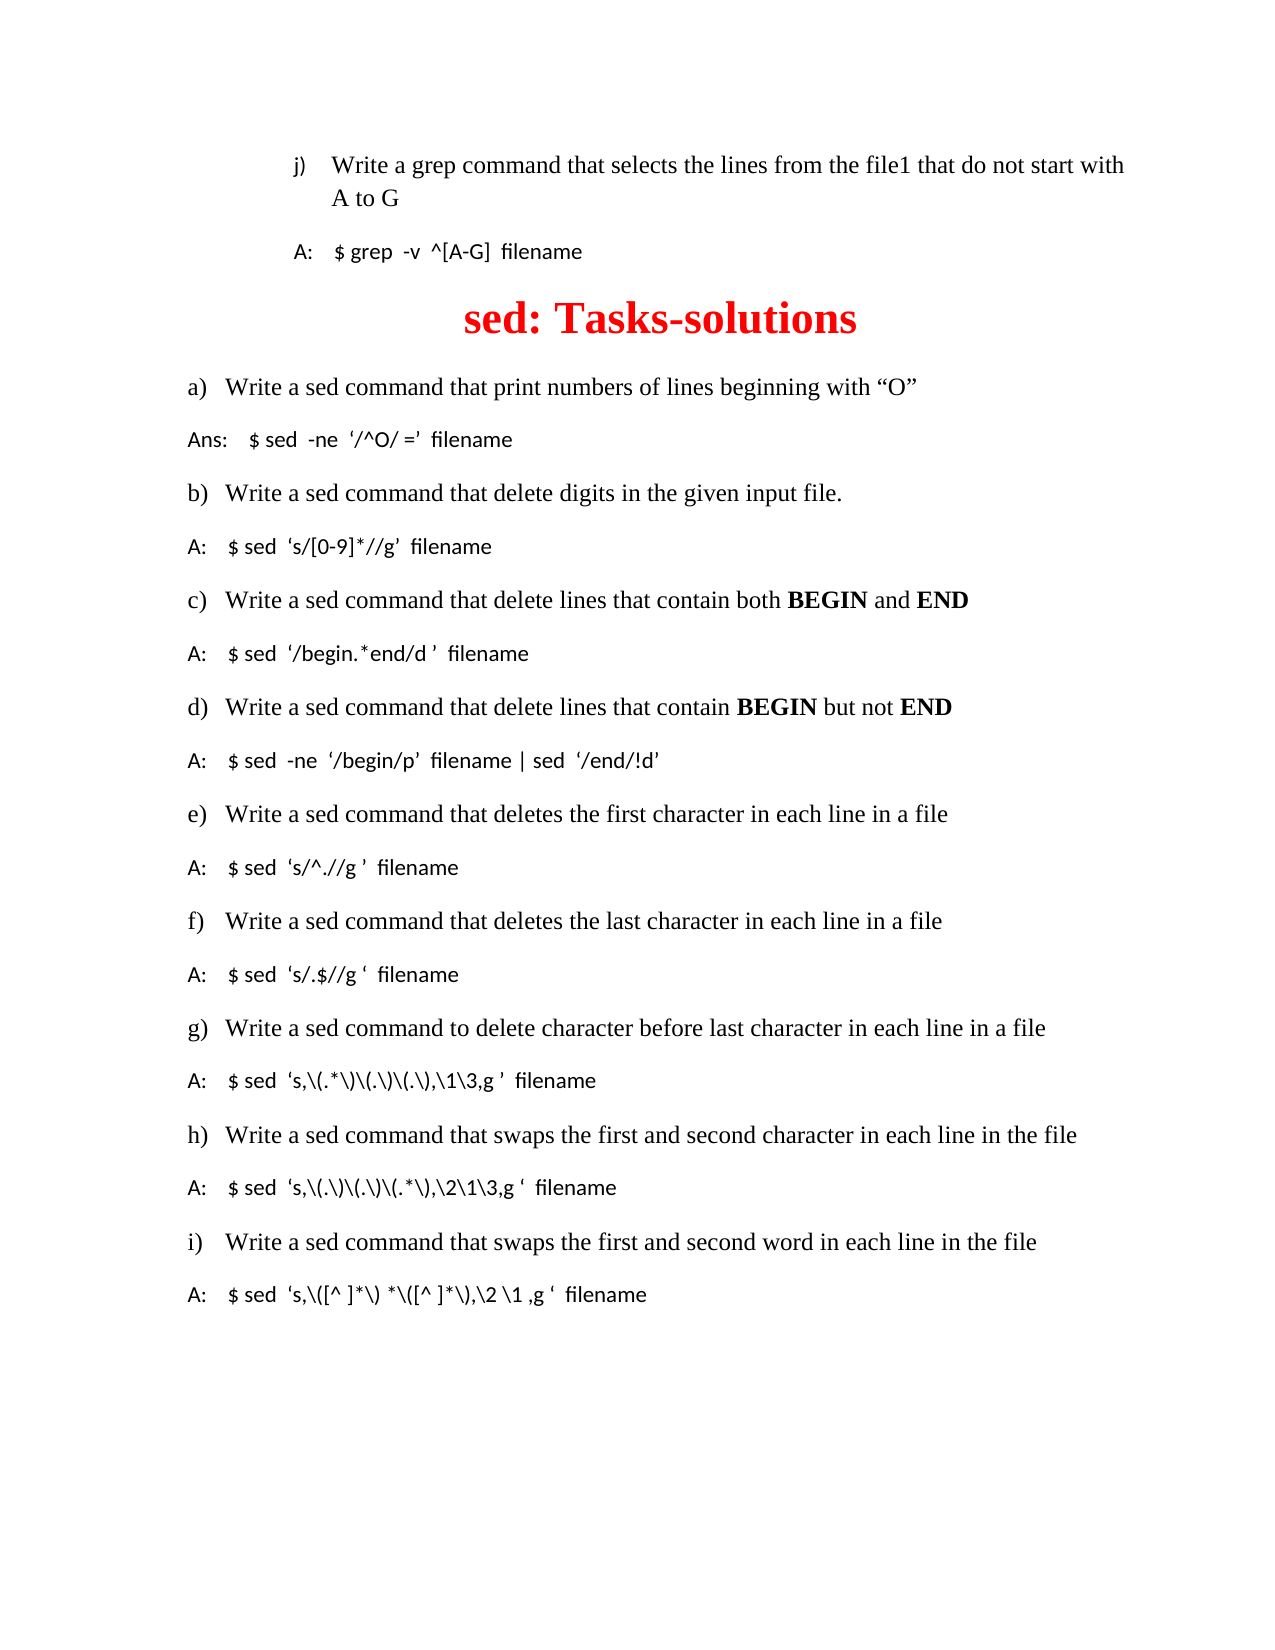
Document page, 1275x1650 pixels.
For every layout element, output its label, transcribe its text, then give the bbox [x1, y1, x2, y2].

list Write a grep command that selects the lines from the file1 that do not start with A to G [294, 150, 1125, 212]
list Write a sed command that print numbers of lines beginning with “O” [187, 372, 1125, 400]
text A: $ sed ‘s,\(.\)\(.\)\(.*\),\2\1\3,g ‘ filename [187, 1173, 1125, 1202]
list Write a sed command to delete character before last character in each line in a file [187, 1013, 1125, 1042]
list Write a sed command that deletes the first character in each line in a file [187, 799, 1125, 828]
list Write a sed command that delete lines that contain both BEGIN and END [187, 585, 1125, 614]
text A: $ sed ‘/begin.*end/d ’ filename [187, 639, 1125, 667]
text A: $ sed ‘s,\(.*\)\(.\)\(.\),\1\3,g ’ filename [187, 1067, 1125, 1095]
list Write a sed command that delete lines that contain BEGIN but not END [187, 692, 1125, 721]
text Ans: $ sed -ne ‘/^O/ =’ filename [187, 425, 1125, 453]
text A: $ grep -v ^[A-G] filename [294, 237, 1125, 265]
list Write a sed command that swaps the first and second word in each line in the file [187, 1227, 1125, 1255]
text A: $ sed ‘s/[0-9]*//g’ filename [187, 532, 1125, 560]
list Write a sed command that swaps the first and second character in each line in the file [187, 1120, 1125, 1148]
list Write a sed command that delete digits in the given input file. [187, 478, 1125, 507]
text sed: Tasks-solutions [150, 290, 1125, 343]
list Write a sed command that deletes the last character in each line in a file [187, 906, 1125, 935]
text A: $ sed ‘s,\([^ ]*\) *\([^ ]*\),\2 \1 ,g ‘ filename [187, 1280, 1125, 1308]
text A: $ sed ‘s/.$//g ‘ filename [187, 960, 1125, 988]
text A: $ sed ‘s/^.//g ’ filename [187, 853, 1125, 881]
text A: $ sed -ne ‘/begin/p’ filename | sed ‘/end/!d’ [187, 746, 1125, 774]
